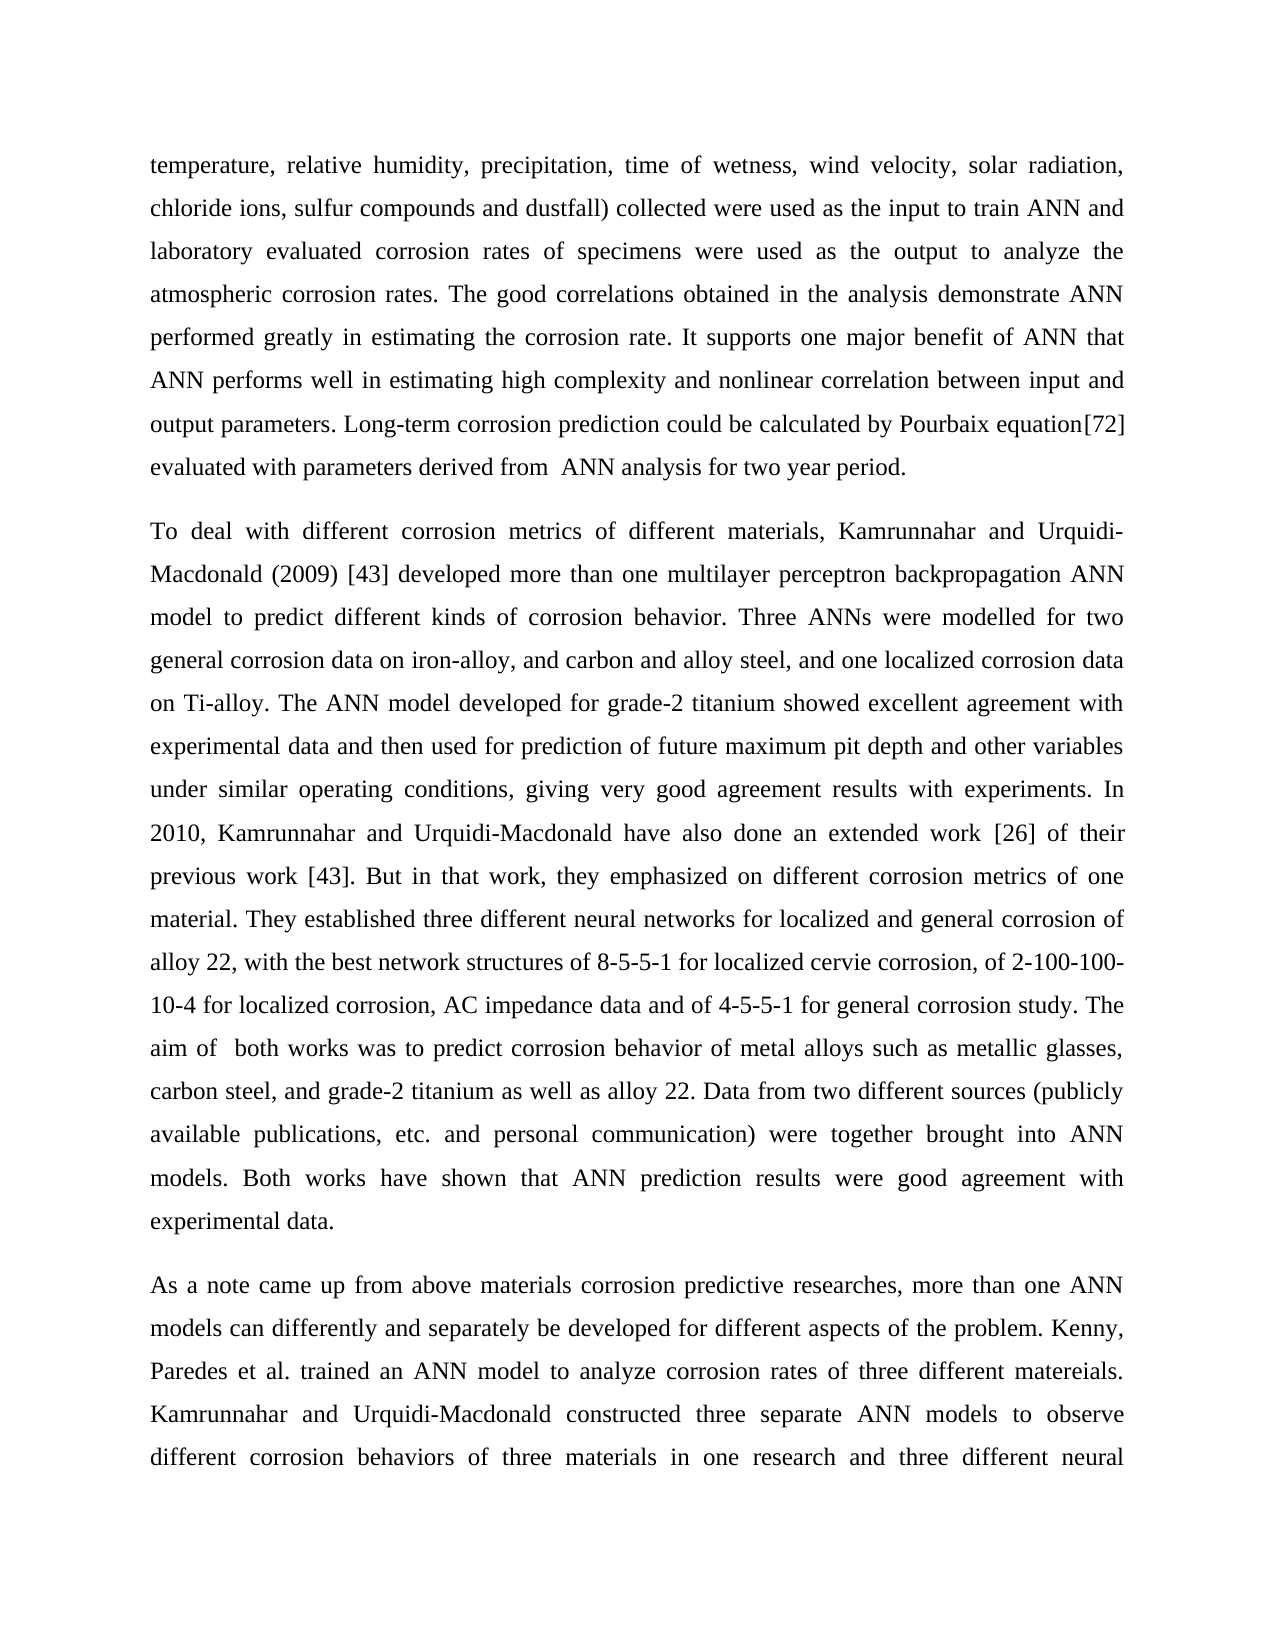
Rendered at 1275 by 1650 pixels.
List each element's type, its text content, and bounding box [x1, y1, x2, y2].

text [150, 150, 1125, 481]
text To deal with different corrosion metrics of different materials, Kamrunnahar and Urquidi-Macdonald (2009) [43] developed more than one multilayer perceptron backpropagation ANN model to predict different kinds of corrosion behavior. Three ANNs were modelled for two general corrosion data on iron-alloy, and carbon and alloy steel, and one localized corrosion data on Ti-alloy. The ANN model developed for grade-2 titanium showed excellent agreement with experimental data and then used for prediction of future maximum pit depth and other variables under similar operating conditions, giving very good agreement results with experiments. In 2010, Kamrunnahar and Urquidi-Macdonald have also done an extended work [26] of their previous work [43]. But in that work, they emphasized on different corrosion metrics of one material. They established three different neural networks for localized and general corrosion of alloy 22, with the best network structures of 8-5-5-1 for localized cervie corrosion, of 2-100-100-10-4 for localized corrosion, AC impedance data and of 4-5-5-1 for general corrosion study. The aim of both works was to predict corrosion behavior of metal alloys such as metallic glasses, carbon steel, and grade-2 titanium as well as alloy 22. Data from two different sources (publicly available publications, etc. and personal communication) were together brought into ANN models. Both works have shown that ANN prediction results were good agreement with experimental data. [150, 516, 1125, 1234]
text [150, 1270, 1125, 1471]
